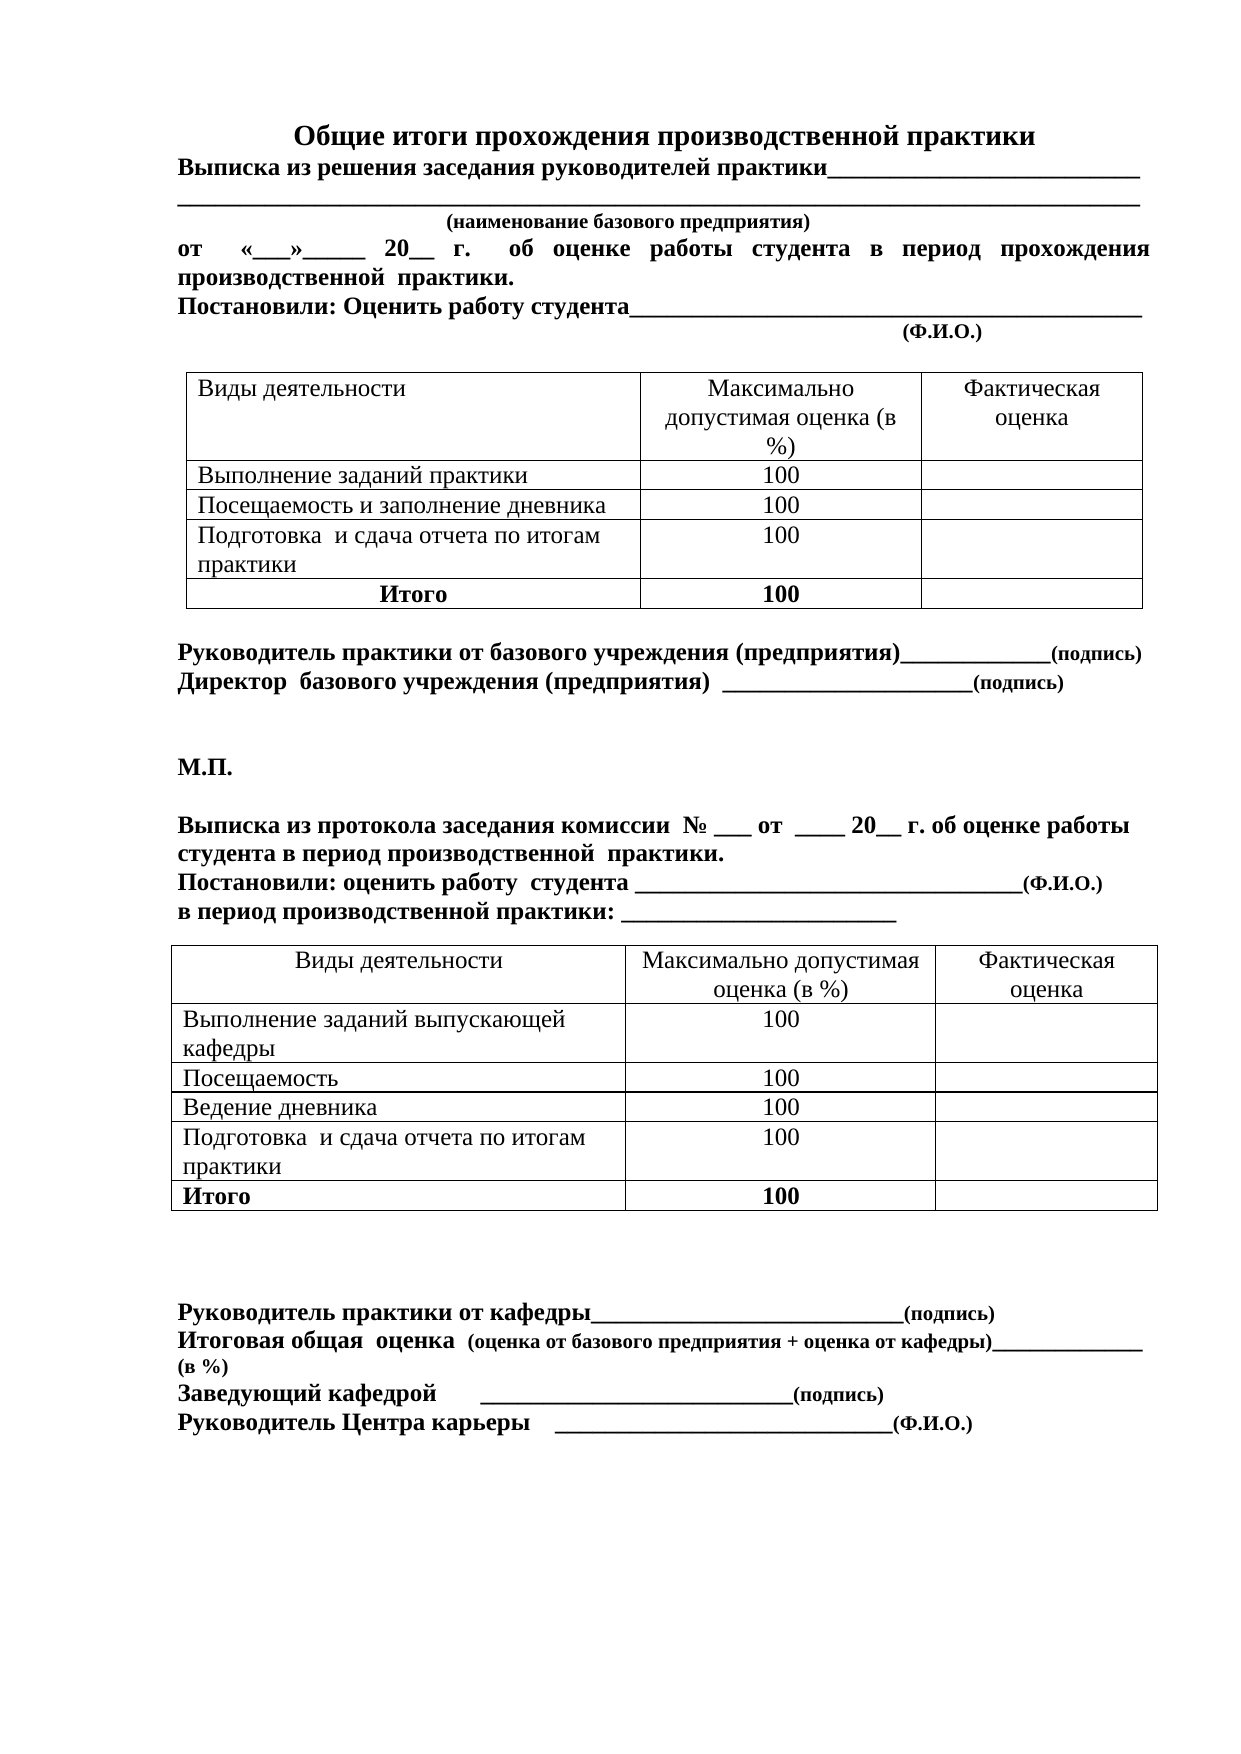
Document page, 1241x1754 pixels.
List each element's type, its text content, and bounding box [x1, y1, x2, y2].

table_cell 100 [626, 1004, 935, 1062]
text _____________________________________________________________________________ [177, 180, 1152, 209]
table_cell Итого [172, 1181, 625, 1209]
table_cell 100 [626, 1181, 935, 1209]
table_cell 100 [641, 461, 921, 489]
text М.П. [177, 752, 1152, 781]
table_cell Выполнение заданий практики [187, 461, 640, 489]
table_cell Подготовка и сдача отчета по итогам практики [172, 1122, 625, 1180]
table_cell Посещаемость и заполнение дневника [187, 490, 640, 519]
text Постановили: Оценить работу студента_________________________________________ [177, 291, 1152, 319]
table_cell [936, 1122, 1157, 1180]
table_header Максимально допустимая оценка (в %) [641, 373, 921, 459]
text Постановили: оценить работу студента _______________________________(Ф.И.О.) [177, 867, 1152, 896]
text Руководитель практики от базового учреждения (предприятия)____________(подпись) [177, 637, 1152, 666]
table_cell 100 [641, 579, 921, 607]
text (Ф.И.О.) [177, 319, 1152, 343]
table_cell Итого [187, 579, 640, 607]
text Общие итоги прохождения производственной практики [177, 118, 1152, 152]
text Руководитель Центра карьеры ___________________________(Ф.И.О.) [177, 1407, 1152, 1436]
text Выписка из протокола заседания комиссии № ___ от ____ 20__ г. об оценке работы студента в период производственной практики. [177, 810, 1152, 867]
table_header Виды деятельности [172, 946, 625, 1003]
table_cell 100 [641, 520, 921, 578]
text (наименование базового предприятия) [177, 209, 1152, 233]
text от «___»_____ 20__ г. об оценке работы студента в период прохождения производственной практики. [177, 233, 1152, 291]
table_cell [922, 520, 1142, 578]
text Руководитель практики от кафедры_________________________(подпись) [177, 1297, 1152, 1326]
text Заведующий кафедрой _________________________(подпись) [177, 1378, 1152, 1407]
table_cell 100 [626, 1122, 935, 1180]
table_header Виды деятельности [187, 373, 640, 459]
text Итоговая общая оценка (оценка от базового предприятия + оценка от кафедры)____________ (в %) [177, 1326, 1152, 1378]
table_cell [922, 461, 1142, 489]
table_cell [922, 579, 1142, 607]
table_cell Ведение дневника [172, 1093, 625, 1121]
text в период производственной практики: ______________________ [177, 896, 1152, 925]
table_header Фактическая оценка [936, 946, 1157, 1003]
table_cell [936, 1063, 1157, 1091]
table_cell 100 [626, 1093, 935, 1121]
table_cell 100 [641, 490, 921, 519]
table_cell Выполнение заданий выпускающей кафедры [172, 1004, 625, 1062]
table_cell 100 [626, 1063, 935, 1091]
text Директор базового учреждения (предприятия) ____________________(подпись) [177, 666, 1152, 695]
table_header Фактическая оценка [922, 373, 1142, 459]
table_cell Подготовка и сдача отчета по итогам практики [187, 520, 640, 578]
table_cell [936, 1093, 1157, 1121]
table_cell [936, 1004, 1157, 1062]
table_cell [936, 1181, 1157, 1209]
table_header Максимально допустимая оценка (в %) [626, 946, 935, 1003]
table_cell Посещаемость [172, 1063, 625, 1091]
table_cell [922, 490, 1142, 519]
text Выписка из решения заседания руководителей практики_________________________ [177, 152, 1152, 180]
